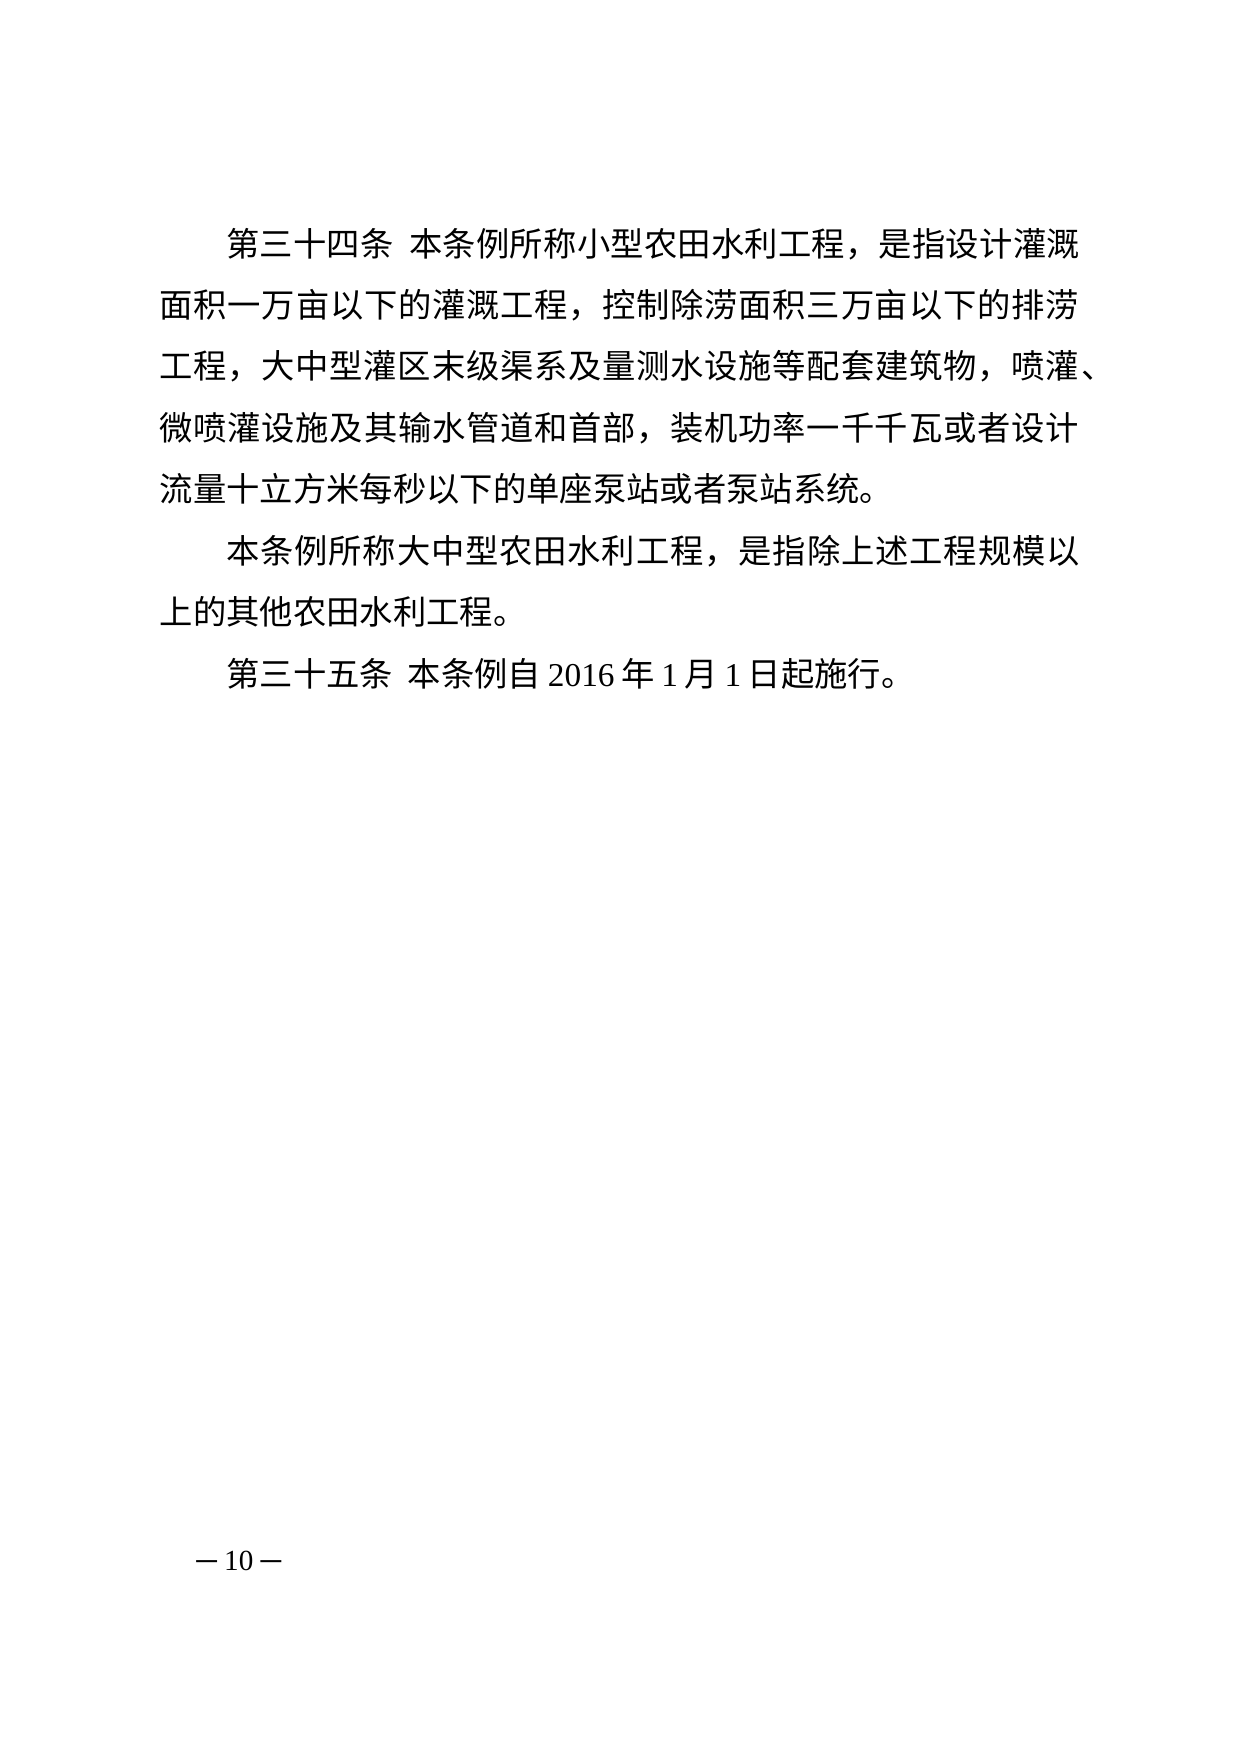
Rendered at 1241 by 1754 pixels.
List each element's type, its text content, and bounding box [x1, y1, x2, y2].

text 本条例所称大中型农田水利工程，是指除上述工程规模以上的其他农田水利工程。 [159, 514, 1081, 637]
text 第三十四条 本条例所称小型农田水利工程，是指设计灌溉面积一万亩以下的灌溉工程，控制除涝面积三万亩以下的排涝工程，大中型灌区末级渠系及量测水设施等配套建筑物，喷灌、微喷灌设施及其输水管道和首部，装机功率一千千瓦或者设计流量每秒以下的单座泵站或者泵站系统。 [159, 207, 1081, 514]
text 第三十五条 本条例自施行。 [159, 637, 1081, 698]
